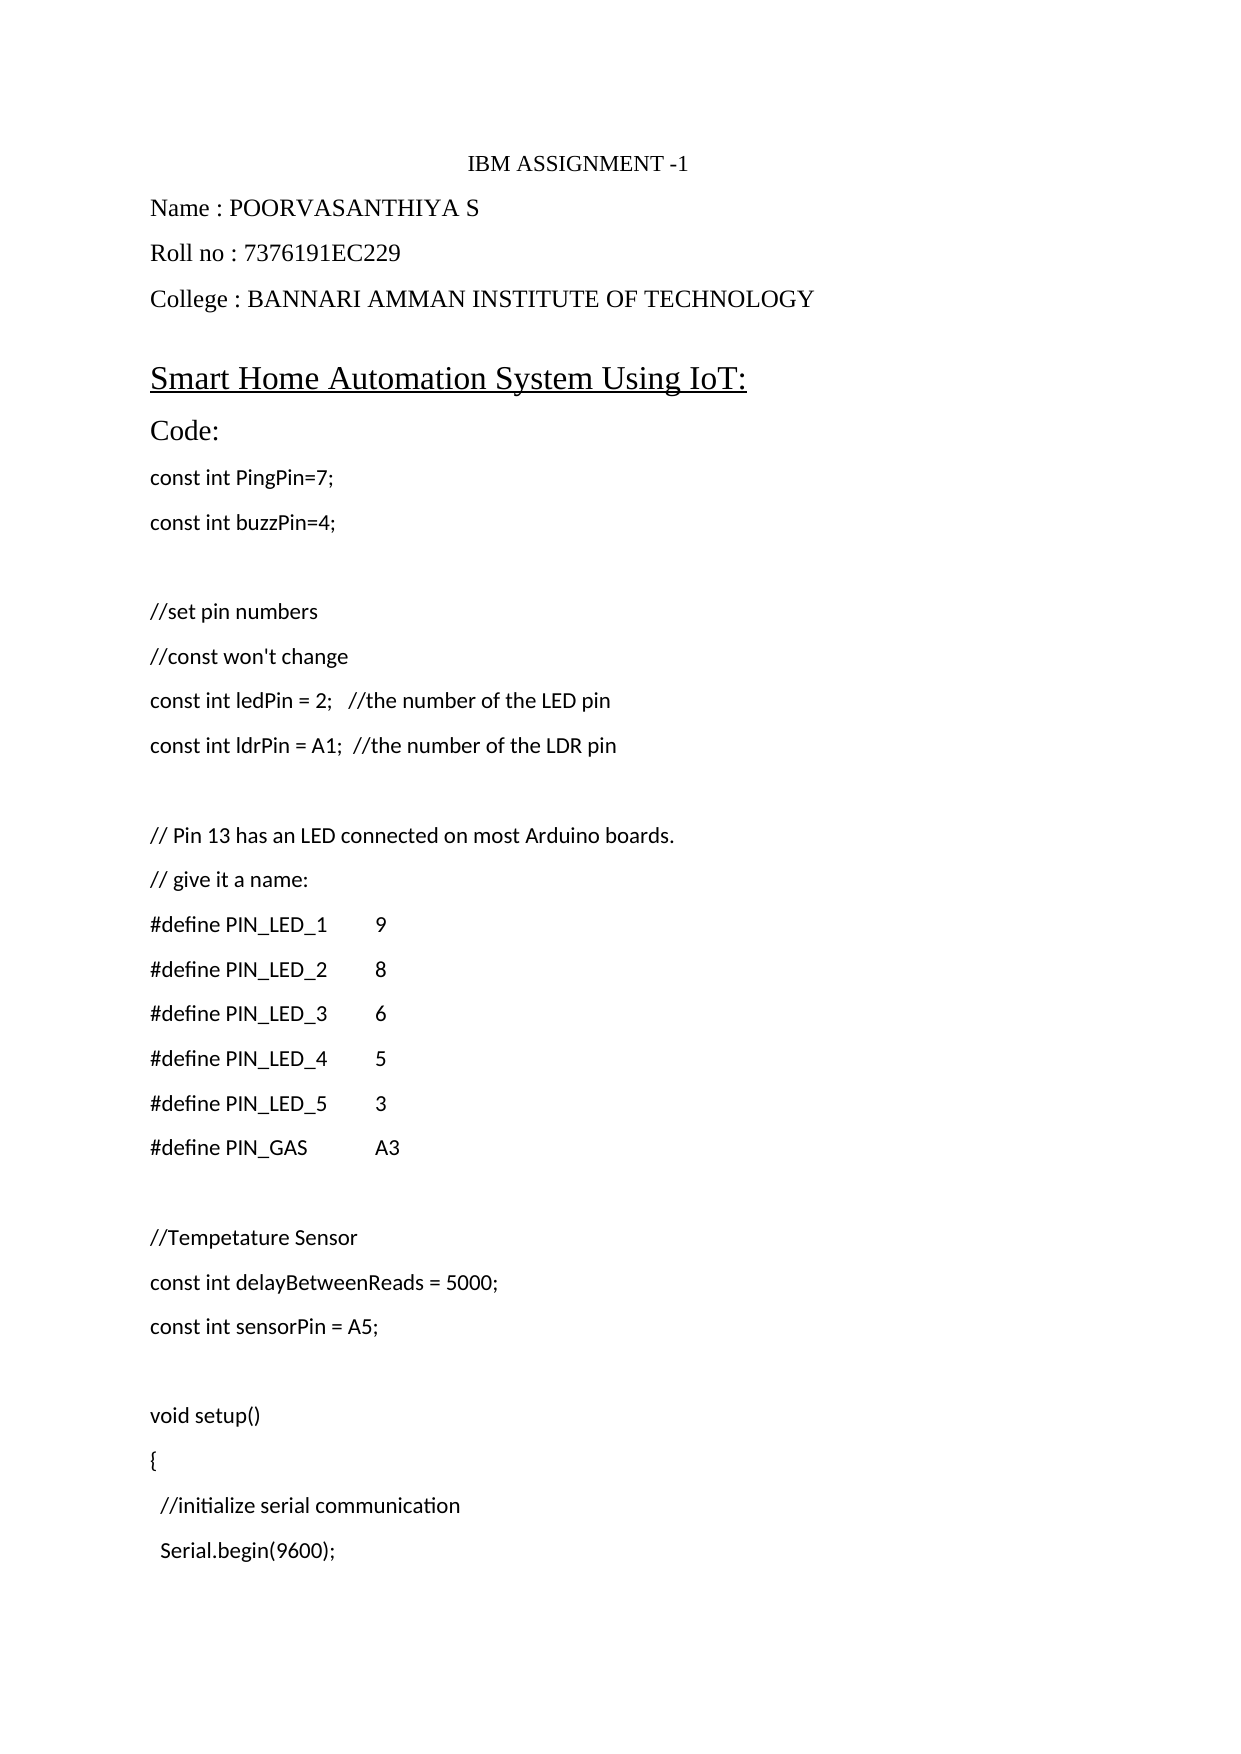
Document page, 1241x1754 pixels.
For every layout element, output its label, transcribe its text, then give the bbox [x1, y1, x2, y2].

text Name : POORVASANTHIYA S [150, 193, 1090, 222]
text { [150, 1446, 1090, 1474]
text #define PIN_LED_1 9 [150, 910, 1090, 938]
text //const won't change [150, 642, 1090, 670]
text const int ledPin = 2; //the number of the LED pin [150, 687, 1090, 715]
text const int sensorPin = A5; [150, 1312, 1090, 1340]
text Code: [150, 413, 1090, 447]
text #define PIN_LED_3 6 [150, 999, 1090, 1027]
text College : BANNARI AMMAN INSTITUTE OF TECHNOLOGY [150, 284, 1090, 313]
text Smart Home Automation System Using IoT: [150, 358, 1090, 396]
text const int ldrPin = A1; //the number of the LDR pin [150, 731, 1090, 759]
text IBM ASSIGNMENT -1 [375, 150, 1090, 176]
text // Pin 13 has an LED connected on most Arduino boards. [150, 821, 1090, 849]
text void setup() [150, 1402, 1090, 1430]
text #define PIN_LED_4 5 [150, 1044, 1090, 1072]
text const int delayBetweenReads = 5000; [150, 1268, 1090, 1296]
text Serial.begin(9600); [150, 1536, 1090, 1564]
text #define PIN_LED_2 8 [150, 955, 1090, 983]
text //set pin numbers [150, 597, 1090, 625]
text #define PIN_GAS A3 [150, 1133, 1090, 1162]
text //initialize serial communication [150, 1491, 1090, 1519]
text #define PIN_LED_5 3 [150, 1089, 1090, 1117]
text const int buzzPin=4; [150, 508, 1090, 536]
text const int PingPin=7; [150, 463, 1090, 491]
text // give it a name: [150, 865, 1090, 893]
text //Tempetature Sensor [150, 1223, 1090, 1251]
text Roll no : 7376191EC229 [150, 238, 1090, 267]
